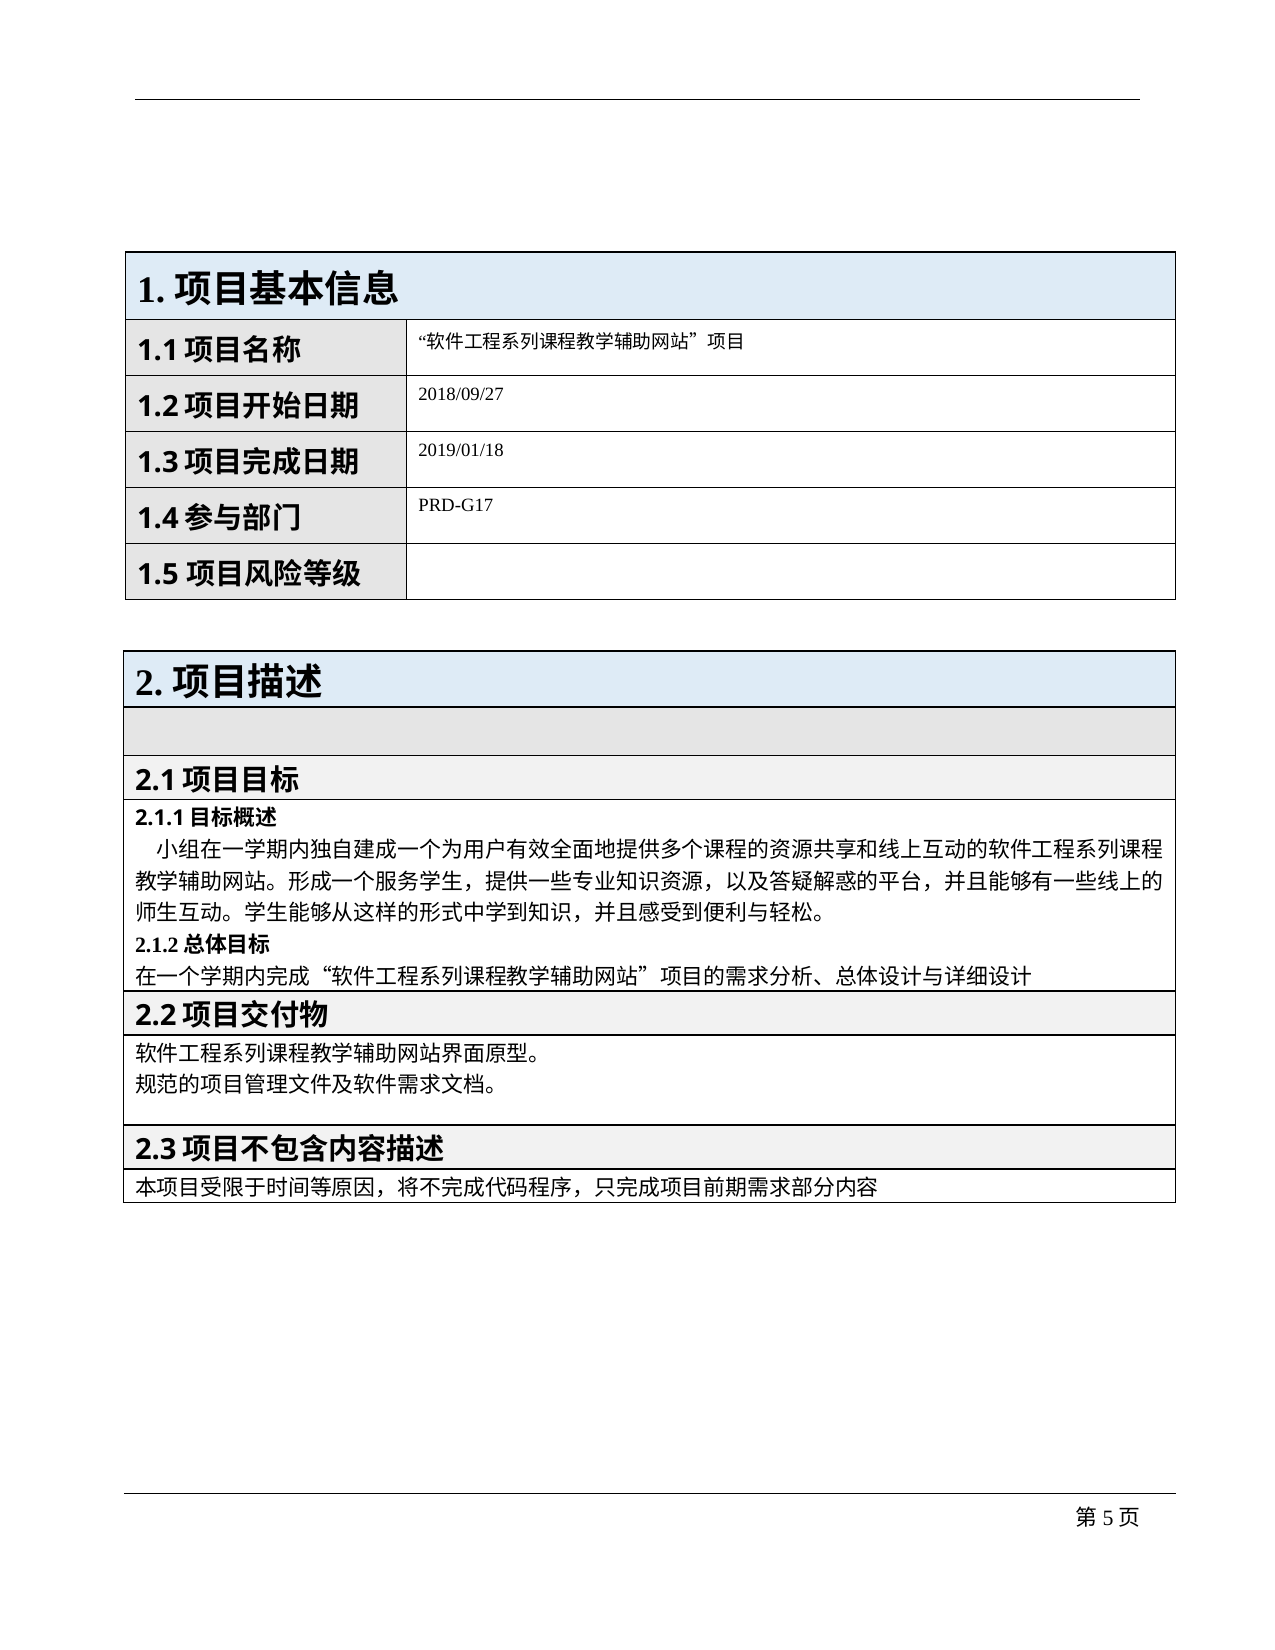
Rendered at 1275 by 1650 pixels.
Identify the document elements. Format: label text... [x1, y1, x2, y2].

table_cell 1.2项目开始日期 [126, 376, 406, 431]
table_cell 2018/09/27 [407, 376, 1175, 431]
table_cell [407, 544, 1175, 599]
table_cell [124, 708, 1175, 755]
table_cell 2.2项目交付物 [124, 992, 1175, 1034]
table_cell 1.3项目完成日期 [126, 432, 406, 487]
table_cell PRD-G17 [407, 488, 1175, 543]
table_cell 2.1项目目标 [124, 756, 1175, 799]
table_header 2. 项目描述 [124, 652, 1175, 706]
table_cell 2019/01/18 [407, 432, 1175, 487]
table_cell 2.3项目不包含内容描述 [124, 1126, 1175, 1168]
table_cell 2.1.1目标概述 小组在一学期内独自建成一个为用户有效全面地提供多个课程的资源共享和线上互动的软件工程系列课程教学辅助网站。形成一个服务学生，提供一些专业知识资源，以及答疑解惑的平台，并且能够有一些线上的师生互动。学生能够从这样的形式中学到知识，并且感受到便利与轻松。 2.1.2总体目标 在一个学期内完成“软件工程系列课程教学辅助网站”项目的需求分析、总体设计与详细设计 [124, 800, 1175, 990]
table_cell 1.5 项目风险等级 [126, 544, 406, 599]
table_cell “软件工程系列课程教学辅助网站”项目 [407, 320, 1175, 375]
table_header 1. 项目基本信息 [126, 253, 1175, 319]
table_cell 软件工程系列课程教学辅助网站界面原型。 规范的项目管理文件及软件需求文档。 [124, 1036, 1175, 1124]
table_cell 本项目受限于时间等原因，将不完成代码程序，只完成项目前期需求部分内容 [124, 1170, 1175, 1202]
table_cell 1.4参与部门 [126, 488, 406, 543]
table_cell 1.1项目名称 [126, 320, 406, 375]
